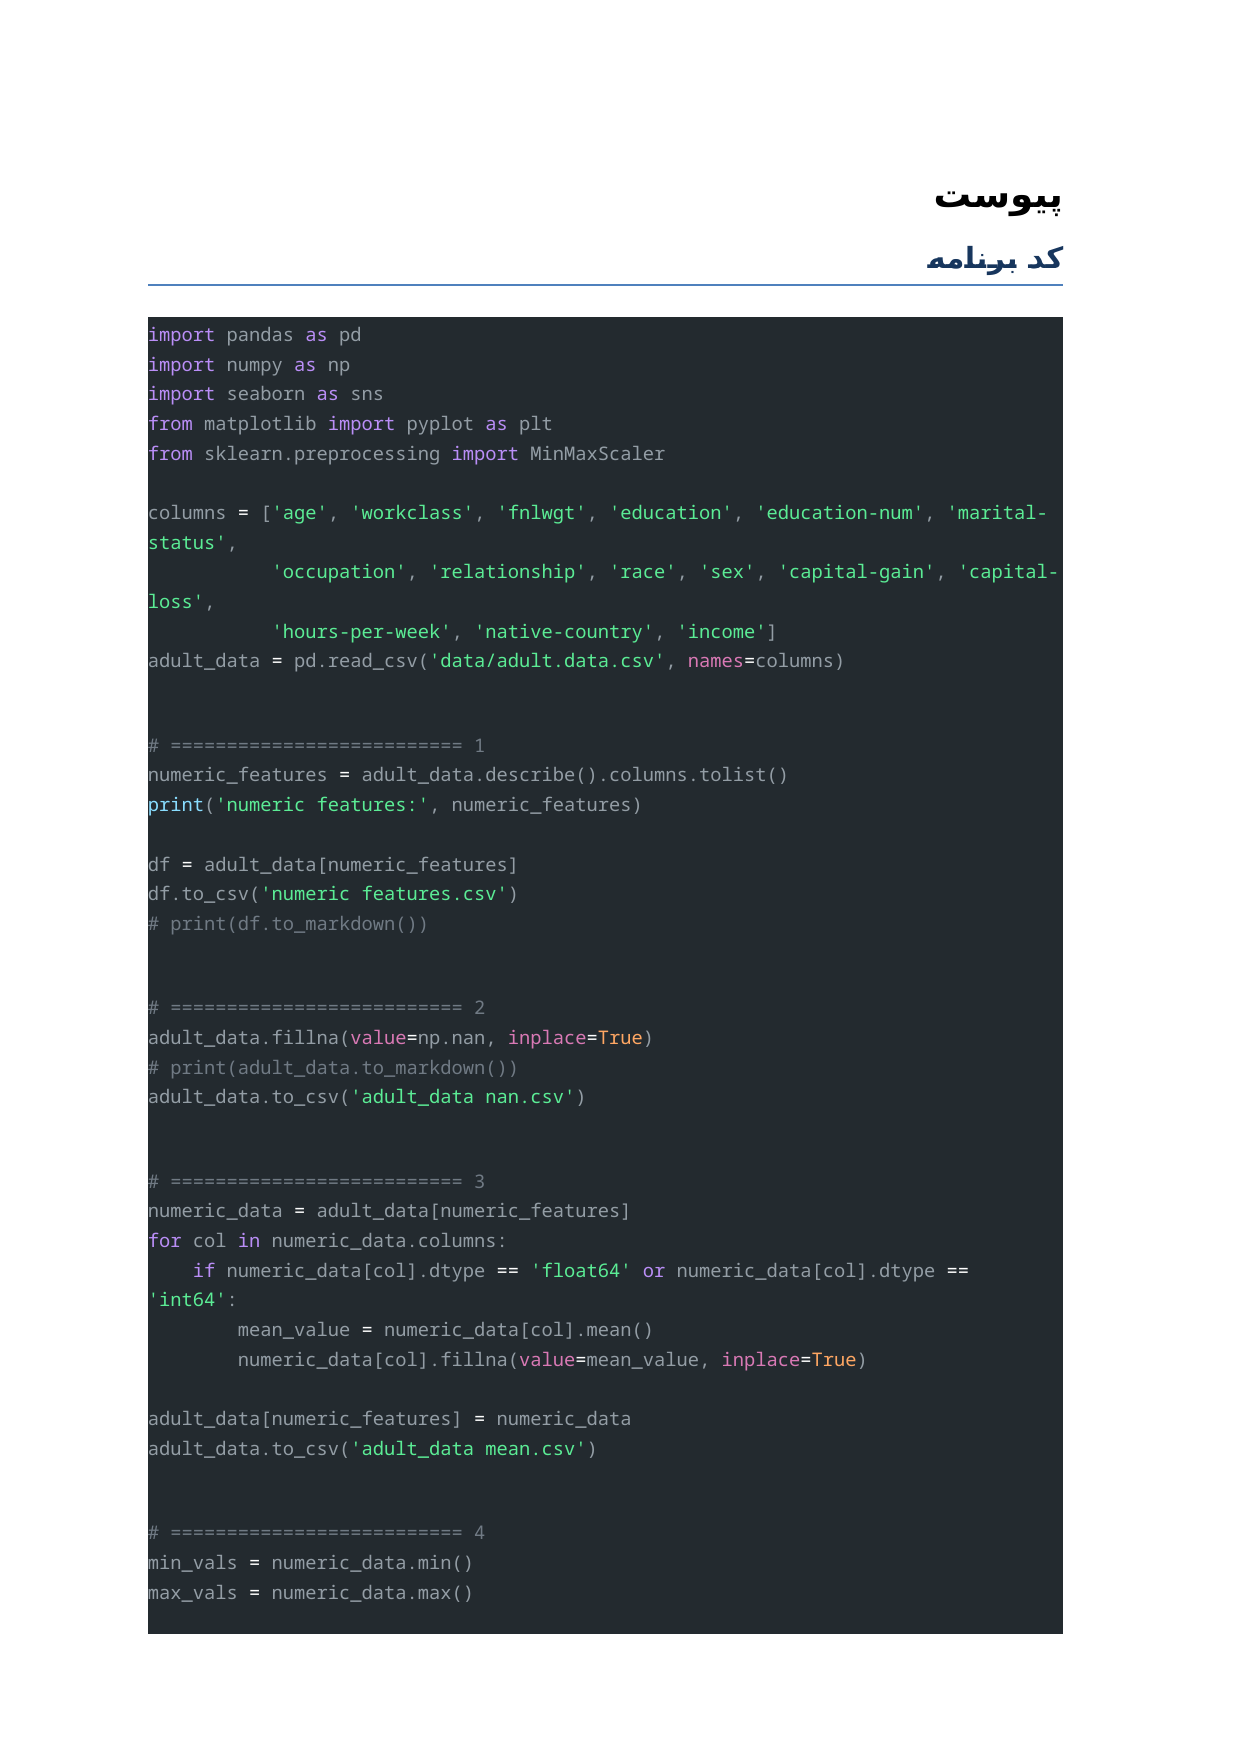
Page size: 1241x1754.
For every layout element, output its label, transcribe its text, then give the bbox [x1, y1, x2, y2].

text # ========================== 4 [148, 1515, 1063, 1545]
text df.to_csv('numeric features.csv') [148, 876, 1063, 906]
text پیوست [148, 173, 1063, 216]
text from sklearn.preprocessing import MinMaxScaler [148, 436, 1063, 465]
text df = adult_data[numeric_features] [148, 847, 1063, 876]
text # ========================== 3 [148, 1164, 1063, 1193]
text # ========================== 2 [148, 990, 1063, 1020]
text 'hours-per-week', 'native-country', 'income'] [148, 614, 1063, 643]
title کد برنامه [148, 241, 1063, 284]
text adult_data[numeric_features] = numeric_data [148, 1401, 1063, 1431]
text import pandas as pd [148, 317, 1063, 347]
text adult_data.fillna(value=np.nan, inplace=True) [148, 1020, 1063, 1050]
text print('numeric features:', numeric_features) [148, 787, 1063, 817]
text from matplotlib import pyplot as plt [148, 406, 1063, 436]
text max_vals = numeric_data.max() [148, 1575, 1063, 1604]
text if numeric_data[col].dtype == 'float64' or numeric_data[col].dtype == 'int64': [148, 1253, 1063, 1312]
text mean_value = numeric_data[col].mean() [148, 1312, 1063, 1342]
text # print(df.to_markdown()) [148, 906, 1063, 936]
text columns = ['age', 'workclass', 'fnlwgt', 'education', 'education-num', 'marital-status', [148, 495, 1063, 554]
text adult_data.to_csv('adult_data nan.csv') [148, 1079, 1063, 1109]
text # ========================== 1 [148, 728, 1063, 758]
text # print(adult_data.to_markdown()) [148, 1050, 1063, 1079]
text for col in numeric_data.columns: [148, 1223, 1063, 1253]
text adult_data.to_csv('adult_data mean.csv') [148, 1431, 1063, 1461]
text numeric_data = adult_data[numeric_features] [148, 1193, 1063, 1223]
text numeric_features = adult_data.describe().columns.tolist() [148, 758, 1063, 787]
text adult_data = pd.read_csv('data/adult.data.csv', names=columns) [148, 643, 1063, 673]
text import seaborn as sns [148, 376, 1063, 406]
text 'occupation', 'relationship', 'race', 'sex', 'capital-gain', 'capital-loss', [148, 554, 1063, 614]
text import numpy as np [148, 347, 1063, 376]
text numeric_data[col].fillna(value=mean_value, inplace=True) [148, 1342, 1063, 1372]
text min_vals = numeric_data.min() [148, 1545, 1063, 1575]
